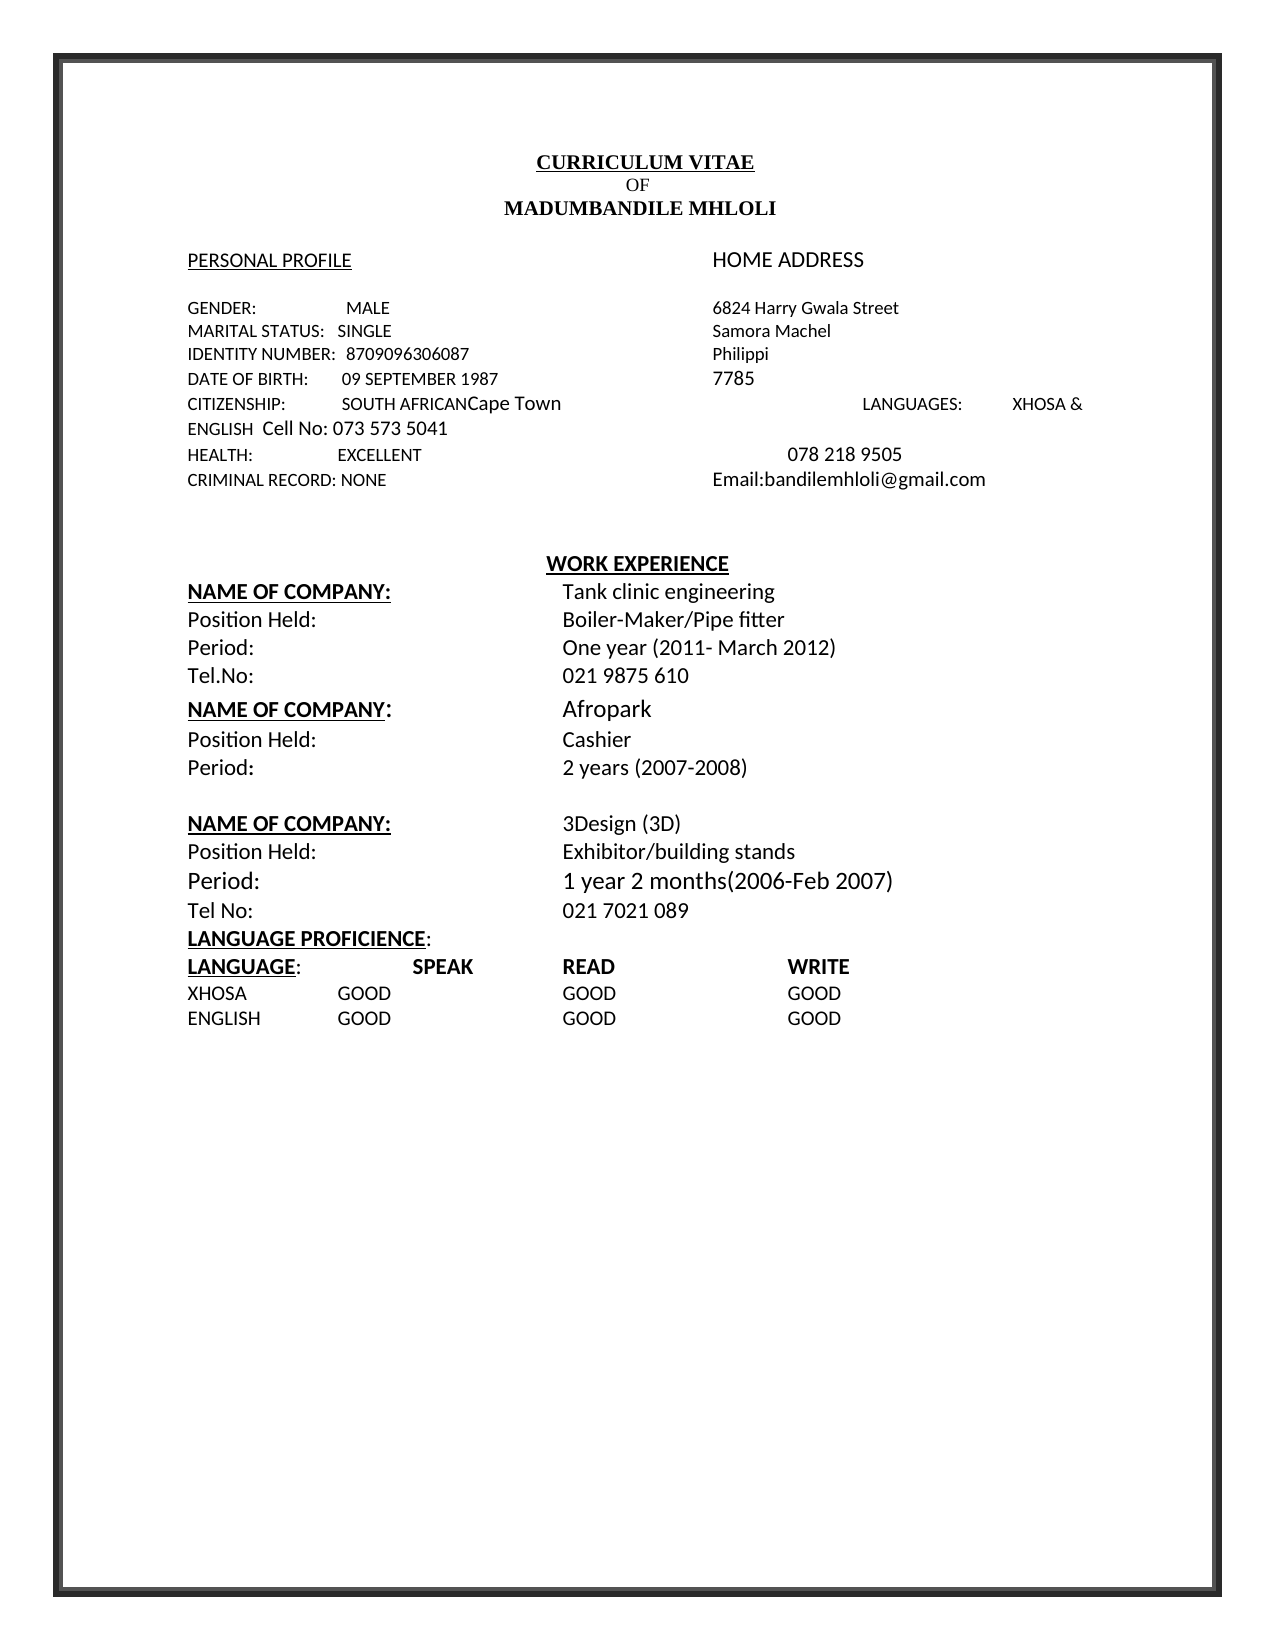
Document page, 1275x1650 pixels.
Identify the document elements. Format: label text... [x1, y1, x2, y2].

text Tel No: 021 7021 089 [187, 896, 1087, 924]
text GENDER: MALE 6824 Harry Gwala Street [187, 296, 1087, 319]
text OF [187, 174, 1087, 196]
text DATE OF BIRTH: 09 SEPTEMBER 1987 7785 [187, 365, 1087, 390]
text Period: 2 years (2007-2008) [187, 753, 1087, 781]
text Position Held: Exhibitor/building stands [187, 837, 1087, 865]
text HEALTH: EXCELLENT 078 218 9505 [187, 441, 1087, 466]
text NAME OF COMPANY: Tank clinic engineering [187, 577, 1087, 605]
text CURRICULUM VITAE [128, 150, 1162, 174]
text NAME OF COMPANY: 3Design (3D) [187, 809, 1087, 837]
text ENGLISH GOOD GOOD GOOD [187, 1005, 1087, 1031]
text NAME OF COMPANY: Afropark [187, 689, 1087, 725]
text PERSONAL PROFILE HOME ADDRESS [187, 245, 1087, 273]
text Period: 1 year 2 months(2006-Feb 2007) [187, 865, 1087, 896]
text MARITAL STATUS: SINGLE Samora Machel [187, 319, 1087, 342]
text IDENTITY NUMBER: 8709096306087 Philippi [187, 342, 1087, 365]
text LANGUAGE PROFICIENCE: [187, 924, 1087, 952]
text Position Held: Cashier [187, 725, 1087, 753]
text XHOSA GOOD GOOD GOOD [187, 980, 1087, 1005]
text Period: One year (2011- March 2012) [187, 633, 1087, 661]
text LANGUAGE: SPEAK READ WRITE [187, 952, 1087, 980]
text CITIZENSHIP: SOUTH AFRICANCape Town LANGUAGES: XHOSA & ENGLISH Cell No: 073 573 5041 [187, 390, 1087, 441]
text Tel.No: 021 9875 610 [187, 661, 1087, 689]
text MADUMBANDILE MHLOLI [187, 196, 1087, 220]
text CRIMINAL RECORD: NONE Email:bandilemhloli@gmail.com [187, 466, 1087, 492]
text Position Held: Boiler-Maker/Pipe fitter [187, 605, 1087, 633]
text WORK EXPERIENCE [187, 549, 1087, 577]
